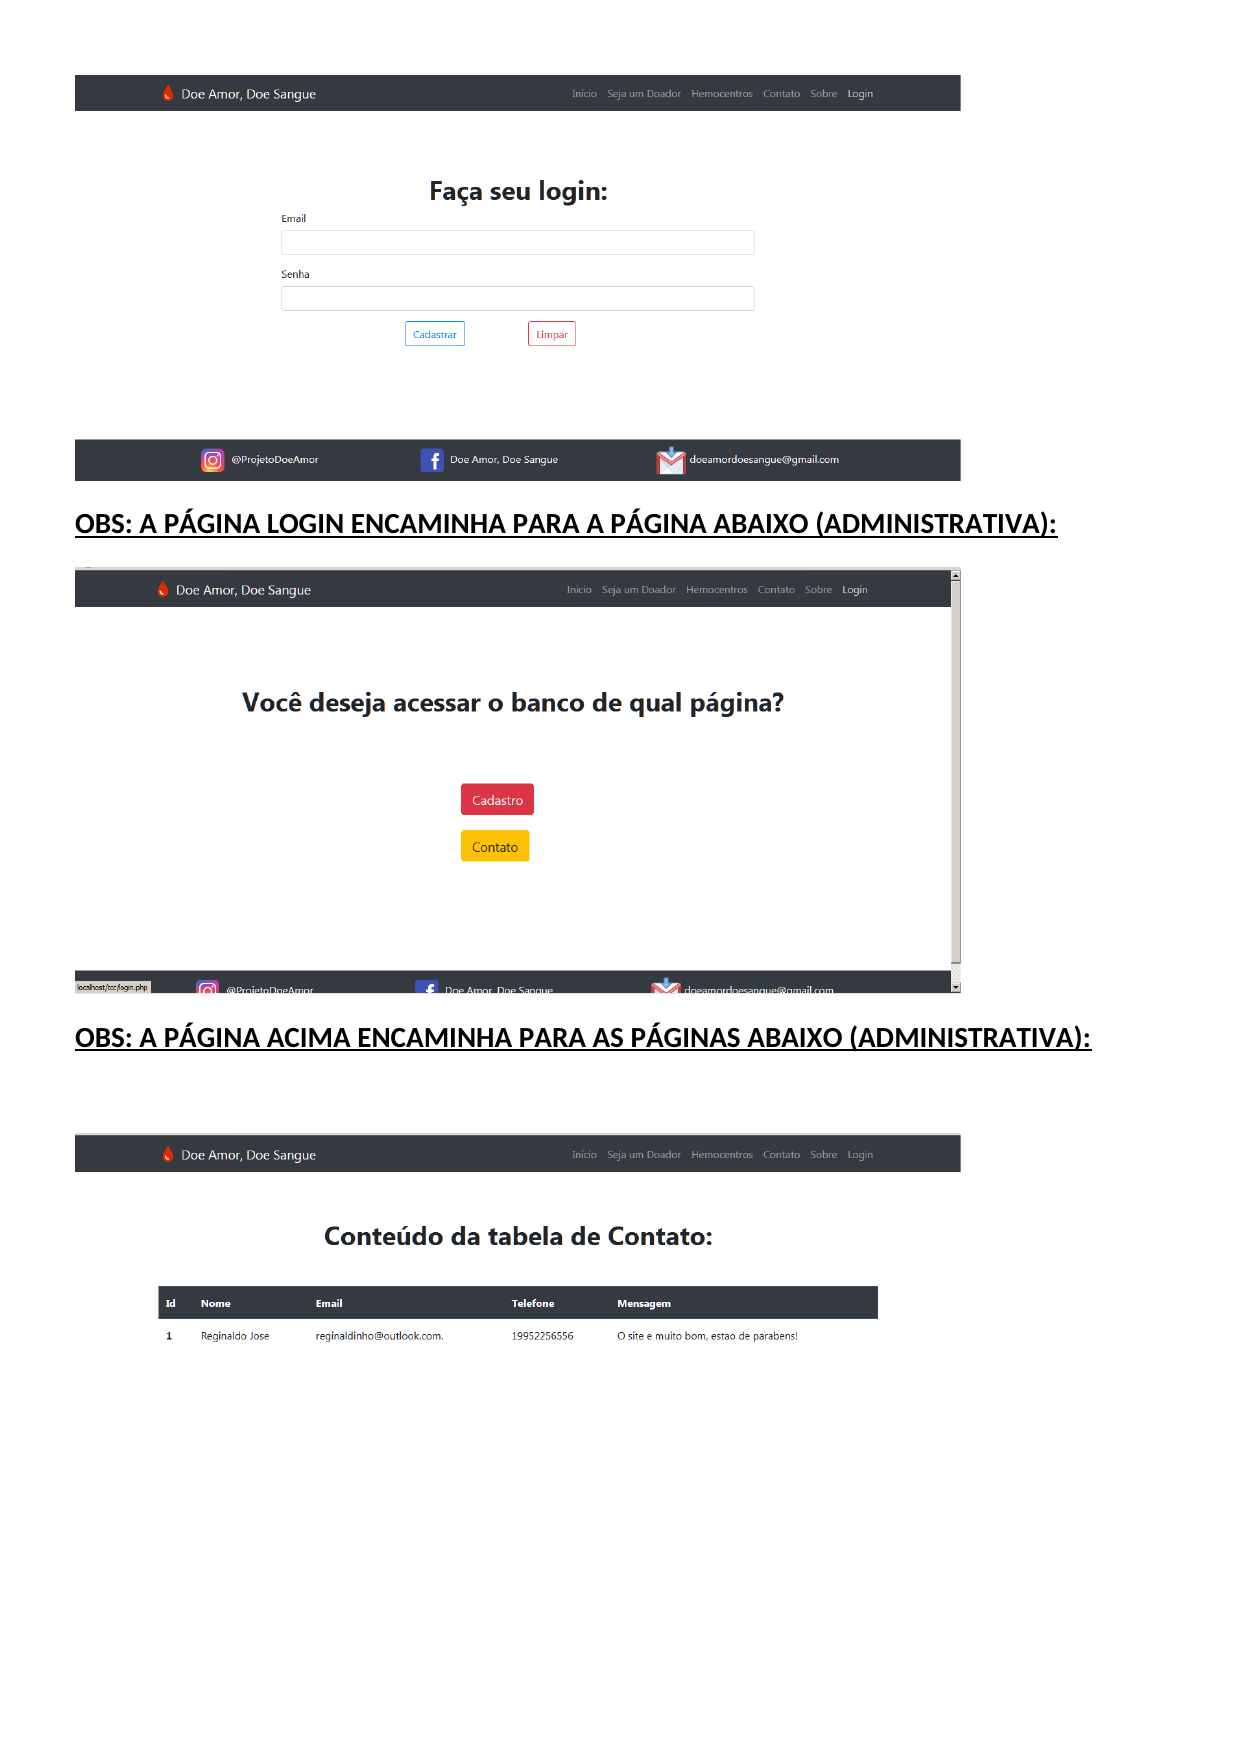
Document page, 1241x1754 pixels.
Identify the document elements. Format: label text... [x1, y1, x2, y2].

picture [75, 75, 961, 481]
picture [75, 1133, 961, 1480]
text OBS: A PÁGINA ACIMA ENCAMINHA PARA AS PÁGINAS ABAIXO (ADMINISTRATIVA): [75, 1019, 1165, 1054]
text OBS: A PÁGINA LOGIN ENCAMINHA PARA A PÁGINA ABAIXO (ADMINISTRATIVA): [75, 506, 1165, 541]
picture [75, 567, 961, 994]
